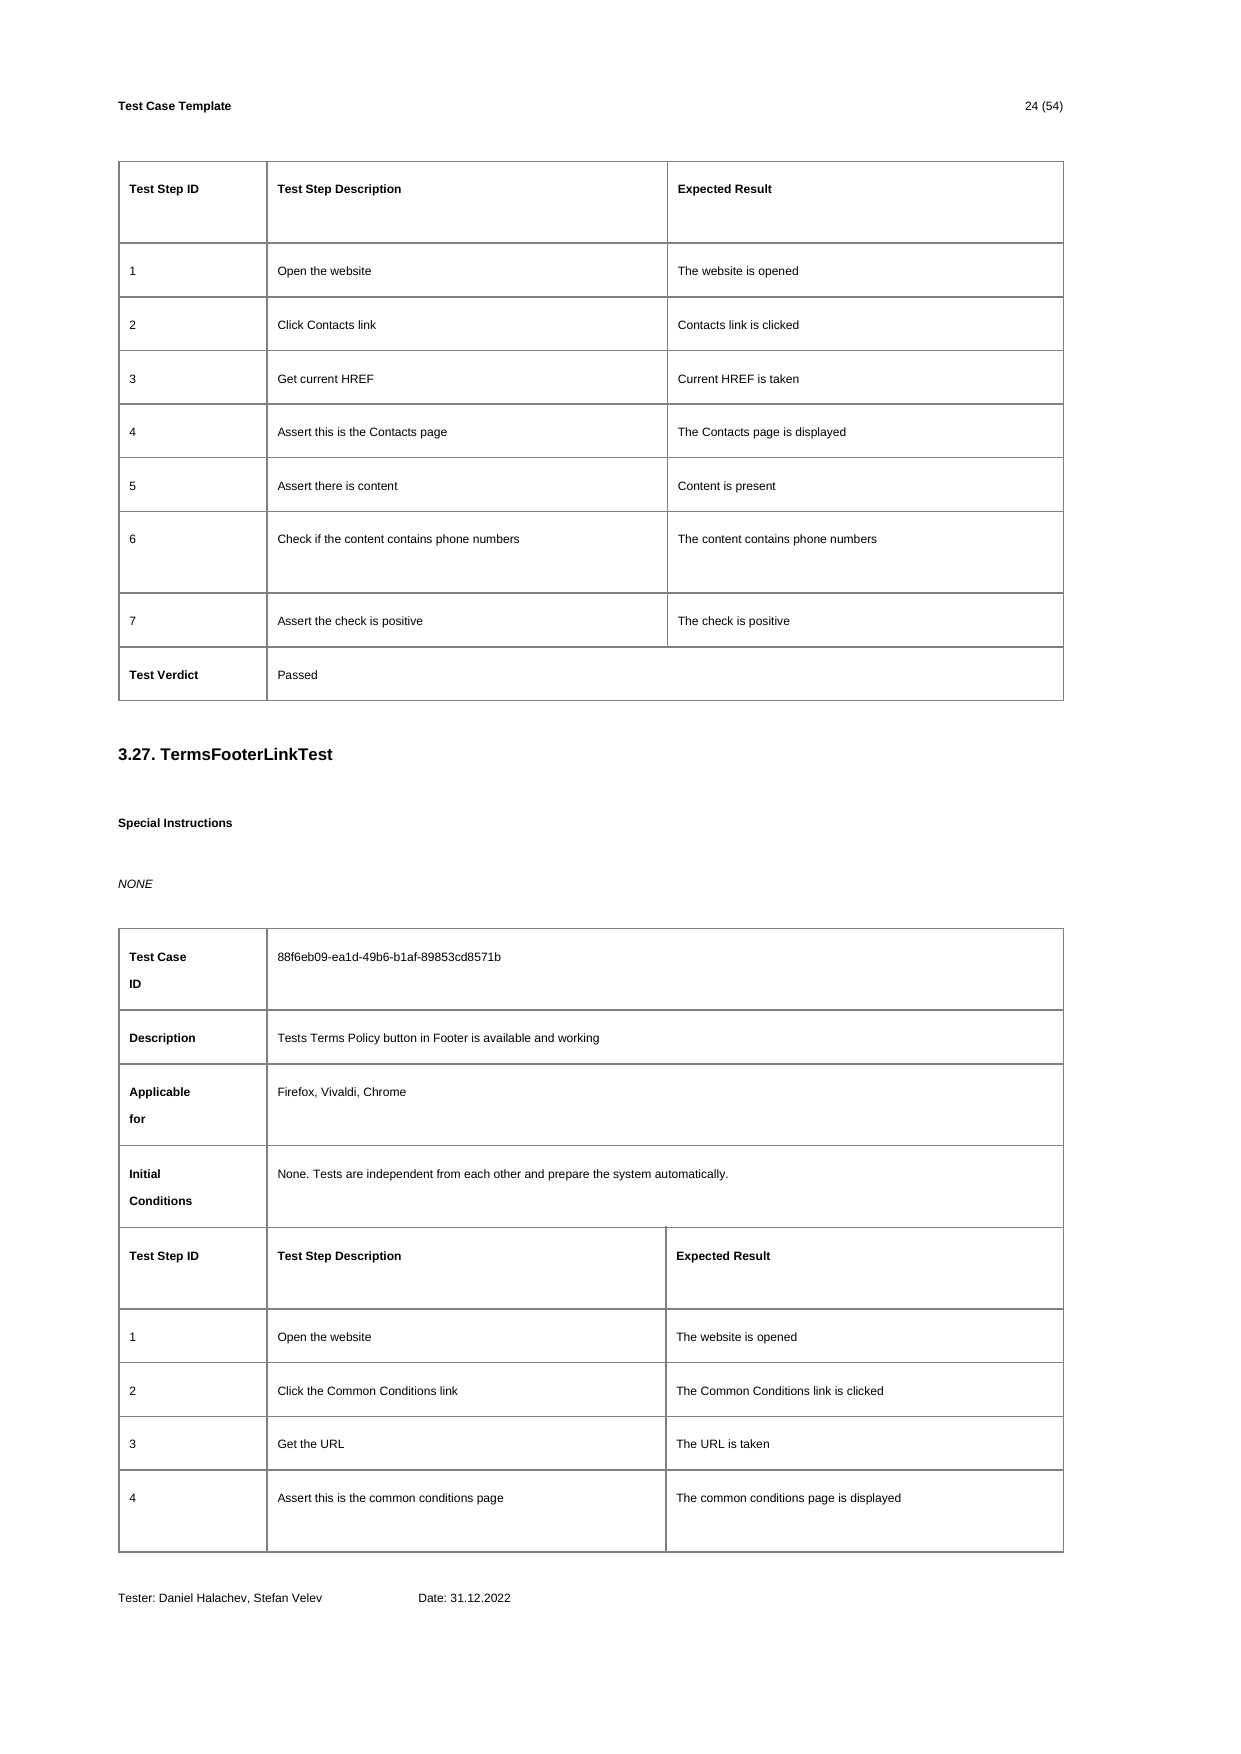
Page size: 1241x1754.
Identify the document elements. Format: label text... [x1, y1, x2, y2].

table_cell Initial Conditions [120, 1146, 266, 1226]
table_cell Click Contacts link [268, 298, 667, 349]
table_cell Assert there is content [268, 458, 667, 511]
table_cell Expected Result [668, 162, 1063, 242]
table_cell Tests Terms Policy button in Footer is available and working [268, 1011, 1063, 1063]
table_cell Assert the check is positive [268, 594, 667, 646]
table_cell Contacts link is clicked [668, 298, 1063, 349]
table_cell Test Step ID [120, 1228, 266, 1308]
table_cell The Common Conditions link is clicked [667, 1363, 1063, 1416]
table_cell Open the website [268, 244, 667, 296]
table_cell Firefox, Vivaldi, Chrome [268, 1065, 1063, 1145]
table_cell Description [120, 1011, 266, 1063]
table_cell Check if the content contains phone numbers [268, 512, 667, 592]
table_cell The website is opened [667, 1310, 1063, 1362]
table_cell Test Step ID [120, 162, 266, 242]
table_cell Click the Common Conditions link [268, 1363, 665, 1416]
table_cell Assert this is the Contacts page [268, 405, 667, 457]
text Special Instructions [118, 806, 1122, 829]
table_cell Passed [268, 648, 1063, 699]
table_header Test Case ID [120, 929, 266, 1009]
table_header 88f6eb09-ea1d-49b6-b1af-89853cd8571b [268, 929, 1063, 1009]
table_cell 3 [120, 351, 266, 403]
table_cell 2 [120, 298, 266, 349]
table_cell 7 [120, 594, 266, 646]
table_cell 6 [120, 512, 266, 592]
table_cell 5 [120, 458, 266, 511]
table_cell Content is present [668, 458, 1063, 511]
table_cell Assert this is the common conditions page [268, 1471, 665, 1551]
table_cell The Contacts page is displayed [668, 405, 1063, 457]
table_cell Test Verdict [120, 648, 266, 699]
table_cell 4 [120, 405, 266, 457]
table_cell 4 [120, 1471, 266, 1551]
table_cell Get current HREF [268, 351, 667, 403]
table_cell Get the URL [268, 1417, 665, 1469]
text NONE [118, 867, 1122, 891]
table_cell The URL is taken [667, 1417, 1063, 1469]
table_cell The website is opened [668, 244, 1063, 296]
table_cell Test Step Description [268, 162, 667, 242]
table_cell Test Step Description [268, 1228, 665, 1308]
table_cell 1 [120, 244, 266, 296]
table_cell Applicable for [120, 1065, 266, 1145]
table_cell Current HREF is taken [668, 351, 1063, 403]
table_cell Open the website [268, 1310, 665, 1362]
table_cell 2 [120, 1363, 266, 1416]
table_cell The content contains phone numbers [668, 512, 1063, 592]
table_cell 1 [120, 1310, 266, 1362]
table_cell None. Tests are independent from each other and prepare the system automatically. [268, 1146, 1063, 1226]
table_cell Expected Result [667, 1228, 1063, 1308]
subtitle 3.27. TermsFooterLinkTest [118, 730, 1122, 764]
table_cell The common conditions page is displayed [667, 1471, 1063, 1551]
table_cell 3 [120, 1417, 266, 1469]
table_cell The check is positive [668, 594, 1063, 646]
